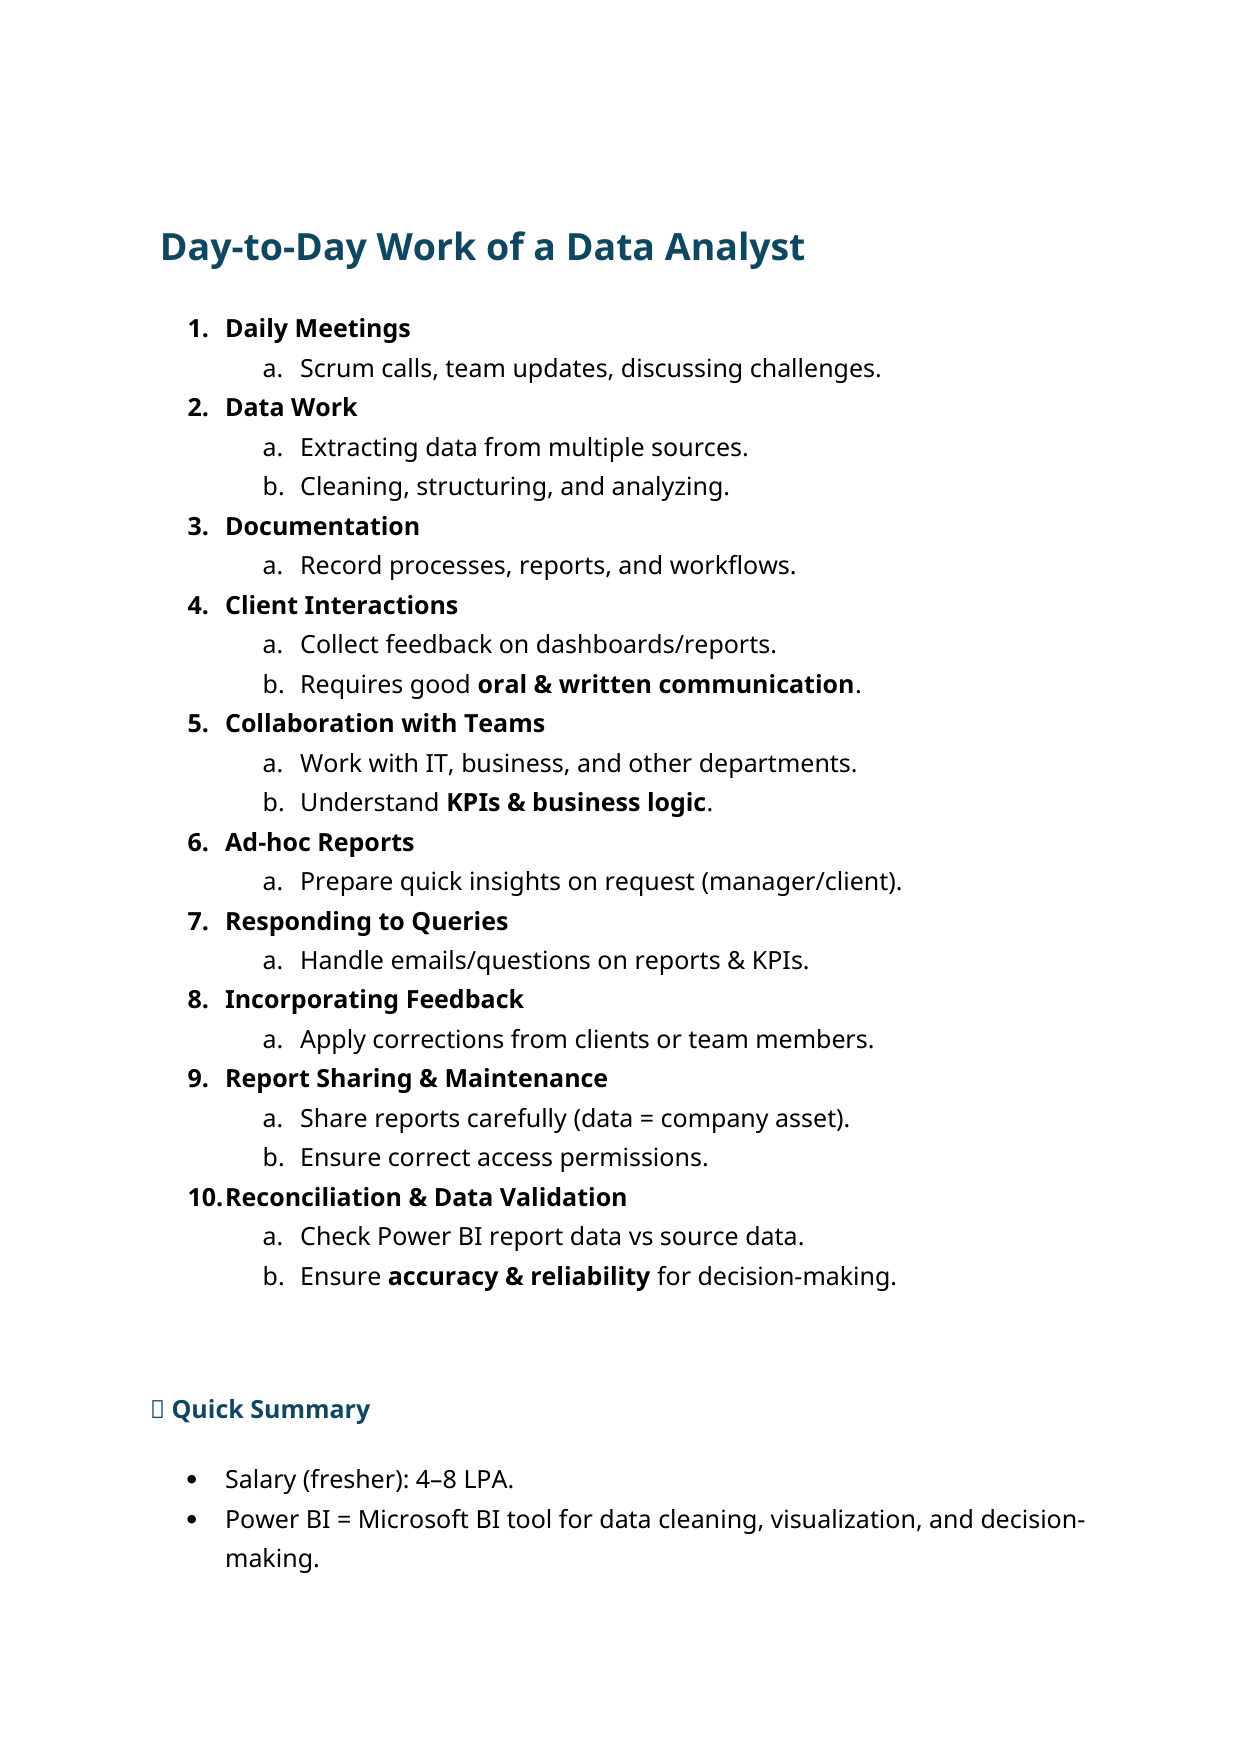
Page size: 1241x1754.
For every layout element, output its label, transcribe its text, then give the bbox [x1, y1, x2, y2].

list Check Power BI report data vs source data. [262, 1219, 1090, 1253]
list Incorporating Feedback [187, 982, 1090, 1016]
list Power BI = Microsoft BI tool for data cleaning, visualization, and decision-making. [187, 1502, 1090, 1575]
list Handle emails/questions on reports & KPIs. [262, 943, 1090, 977]
list Collect feedback on dashboards/reports. [262, 627, 1090, 661]
list Report Sharing & Maintenance [187, 1061, 1090, 1095]
list Documentation [187, 508, 1090, 542]
list Scrum calls, team updates, discussing challenges. [262, 350, 1090, 384]
list Responding to Queries [187, 903, 1090, 937]
list Share reports carefully (data = company asset). [262, 1101, 1090, 1134]
list Record processes, reports, and workflows. [262, 548, 1090, 582]
list Ad-hoc Reports [187, 824, 1090, 858]
list Reconciliation & Data Validation [187, 1179, 1090, 1213]
subtitle 📝 Quick Summary [150, 1392, 1090, 1426]
list Ensure accuracy & reliability for decision-making. [262, 1258, 1090, 1292]
list Work with IT, business, and other departments. [262, 745, 1090, 779]
list Prepare quick insights on request (manager/client). [262, 864, 1090, 898]
list Salary (fresher): 4–8 LPA. [187, 1462, 1090, 1496]
list Ensure correct access permissions. [262, 1140, 1090, 1174]
list Collaboration with Teams [187, 706, 1090, 740]
list Daily Meetings [187, 311, 1090, 345]
list Understand KPIs & business logic. [262, 785, 1090, 819]
list Client Interactions [187, 587, 1090, 621]
subtitle 👨‍💻 Day-to-Day Work of a Data Analyst [150, 221, 1090, 272]
list Requires good oral & written communication. [262, 666, 1090, 700]
list Cleaning, structuring, and analyzing. [262, 469, 1090, 503]
list Apply corrections from clients or team members. [262, 1022, 1090, 1056]
list Extracting data from multiple sources. [262, 429, 1090, 463]
list Data Work [187, 390, 1090, 424]
